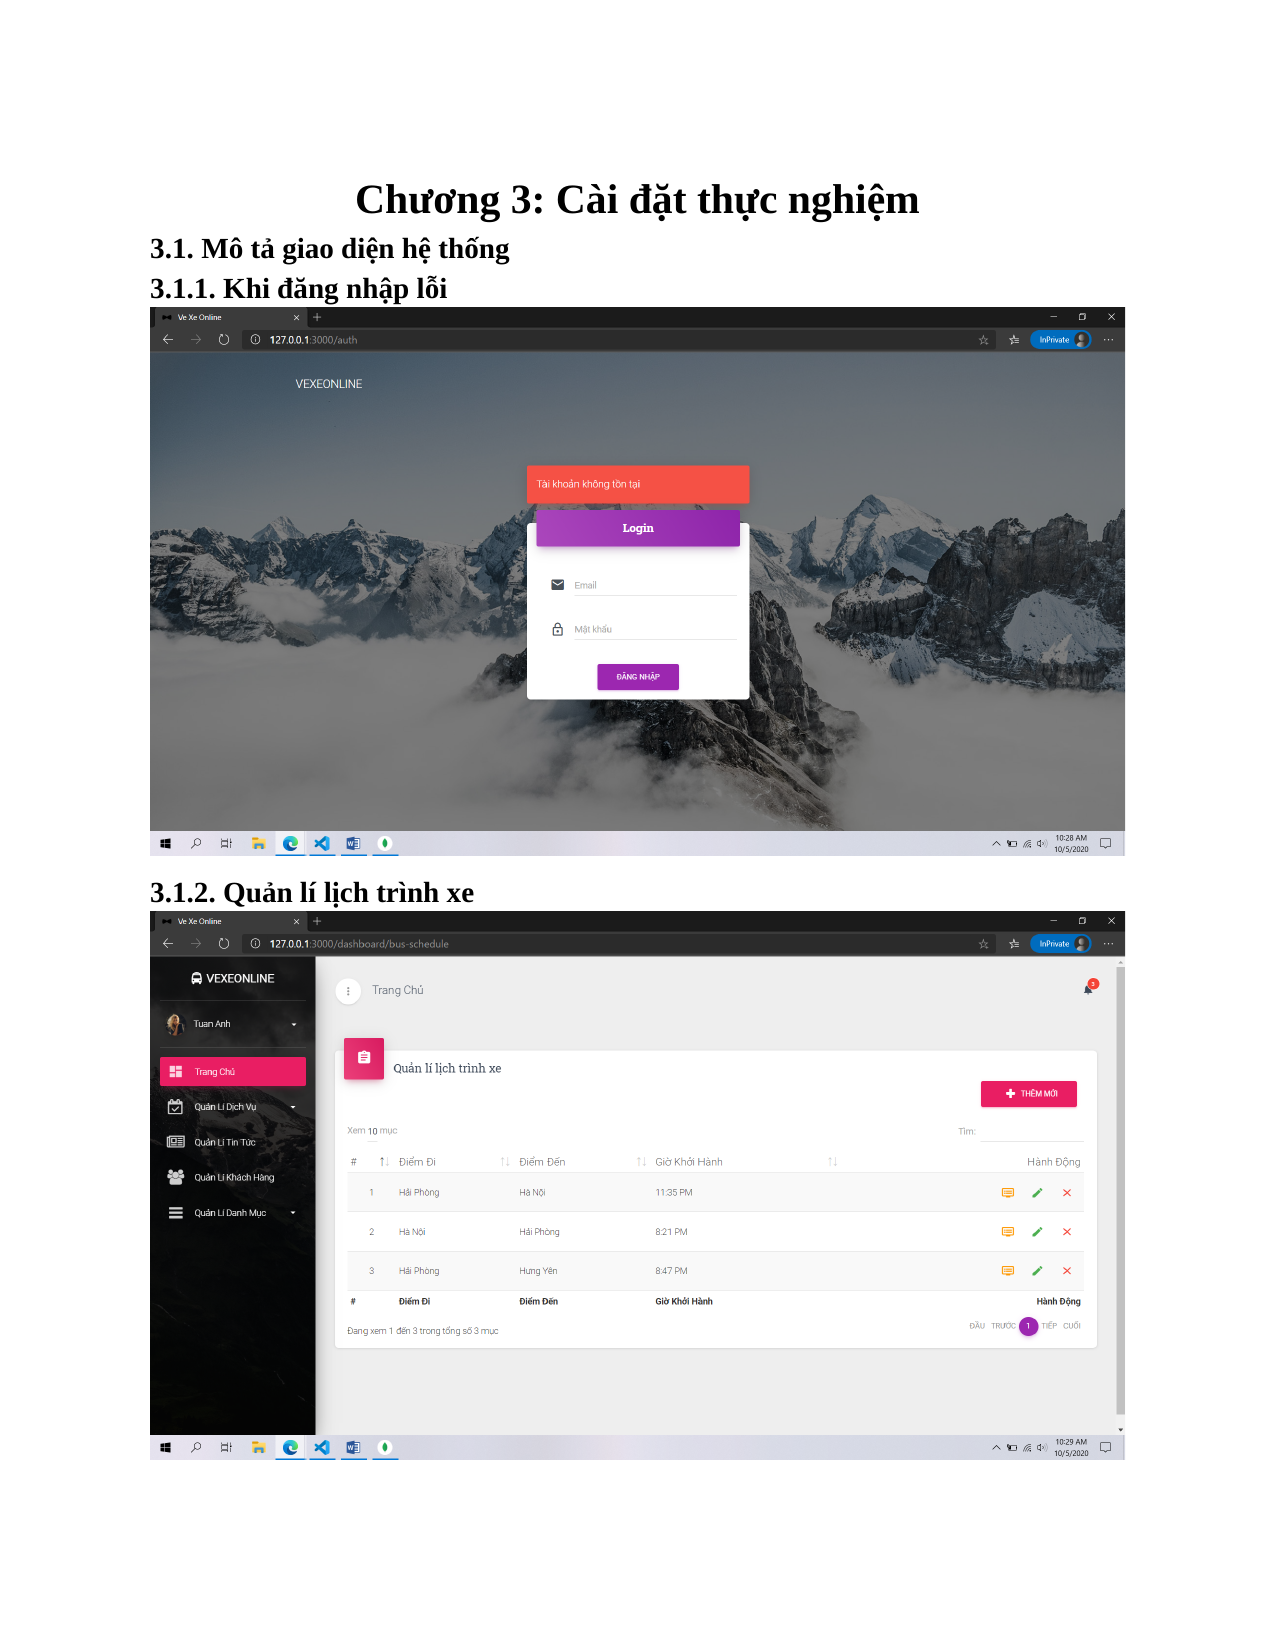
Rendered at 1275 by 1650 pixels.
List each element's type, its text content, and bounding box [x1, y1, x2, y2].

picture [150, 307, 1125, 856]
subtitle 3.1.1. Khi đăng nhập lỗi [150, 271, 1125, 305]
picture [150, 911, 1125, 1460]
subtitle 3.1. Mô tả giao diện hệ thống [150, 231, 1125, 264]
subtitle Chương 3: Cài đặt thực nghiệm [150, 175, 1125, 223]
subtitle 3.1.2. Quản lí lịch trình xe [150, 875, 1125, 908]
